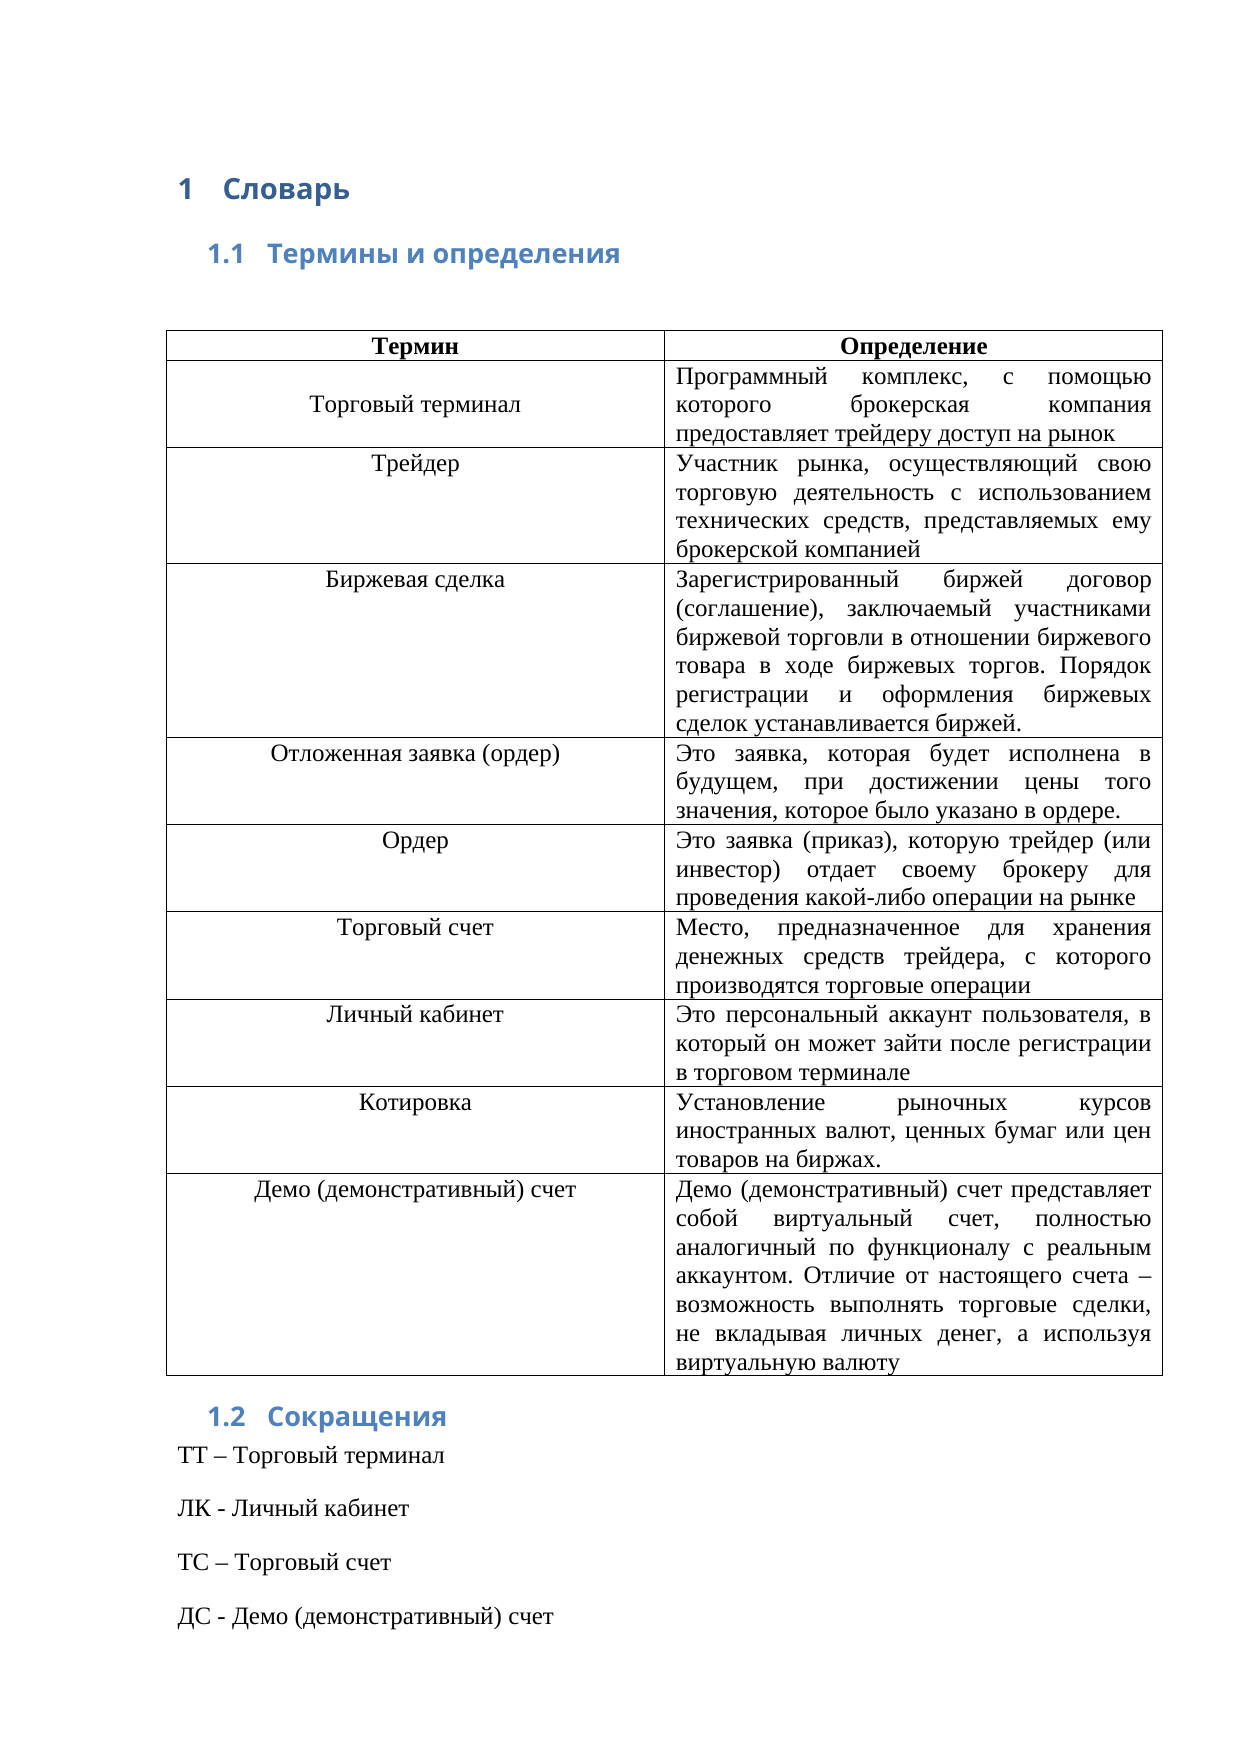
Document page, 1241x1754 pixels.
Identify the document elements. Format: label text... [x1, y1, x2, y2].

table_cell Место, предназначенное для хранения денежных средств трейдера, с которого производятся торговые операции [665, 912, 1162, 998]
table_cell Ордер [167, 825, 664, 911]
table_cell Это персональный аккаунт пользователя, в который он может зайти после регистрации в торговом терминале [665, 1000, 1162, 1086]
table_cell Биржевая сделка [167, 564, 664, 737]
subtitle Сокращения [207, 1397, 1152, 1434]
subtitle Словарь [177, 168, 1152, 208]
table_cell Участник рынка, осуществляющий свою торговую деятельность с использованием технических средств, представляемых ему брокерской компанией [665, 448, 1162, 563]
table_cell Демо (демонстративный) счет [167, 1174, 664, 1375]
table_cell Личный кабинет [167, 1000, 664, 1086]
text ДС - Демо (демонстративный) счет [177, 1601, 1152, 1630]
table_cell Торговый счет [167, 912, 664, 998]
table_cell Отложенная заявка (ордер) [167, 738, 664, 824]
table_cell Трейдер [167, 448, 664, 563]
table_cell Установление рыночных курсов иностранных валют, ценных бумаг или цен товаров на биржах. [665, 1087, 1162, 1173]
table_cell Это заявка, которая будет исполнена в будущем, при достижении цены того значения, которое было указано в ордере. [665, 738, 1162, 824]
text ТС – Торговый счет [177, 1547, 1152, 1576]
subtitle Термины и определения [207, 234, 1152, 271]
table_cell Котировка [167, 1087, 664, 1173]
table_cell Демо (демонстративный) счет представляет собой виртуальный счет, полностью аналогичный по функционалу с реальным аккаунтом. Отличие от настоящего счета – возможность выполнять торговые сделки, не вкладывая личных денег, а используя виртуальную валюту [665, 1174, 1162, 1375]
table_cell Это заявка (приказ), которую трейдер (или инвестор) отдает своему брокеру для проведения какой-либо операции на рынке [665, 825, 1162, 911]
table_header Термин [167, 331, 664, 360]
table_cell Торговый терминал [167, 361, 664, 447]
table_header Определение [665, 331, 1162, 360]
text ЛК - Личный кабинет [177, 1493, 1152, 1522]
text ТТ – Торговый терминал [177, 1440, 1152, 1468]
table_cell Программный комплекс, с помощью которого брокерская компания предоставляет трейдеру доступ на рынок [665, 361, 1162, 447]
table_cell Зарегистрированный биржей договор (соглашение), заключаемый участниками биржевой торговли в отношении биржевого товара в ходе биржевых торгов. Порядок регистрации и оформления биржевых сделок устанавливается биржей. [665, 564, 1162, 737]
